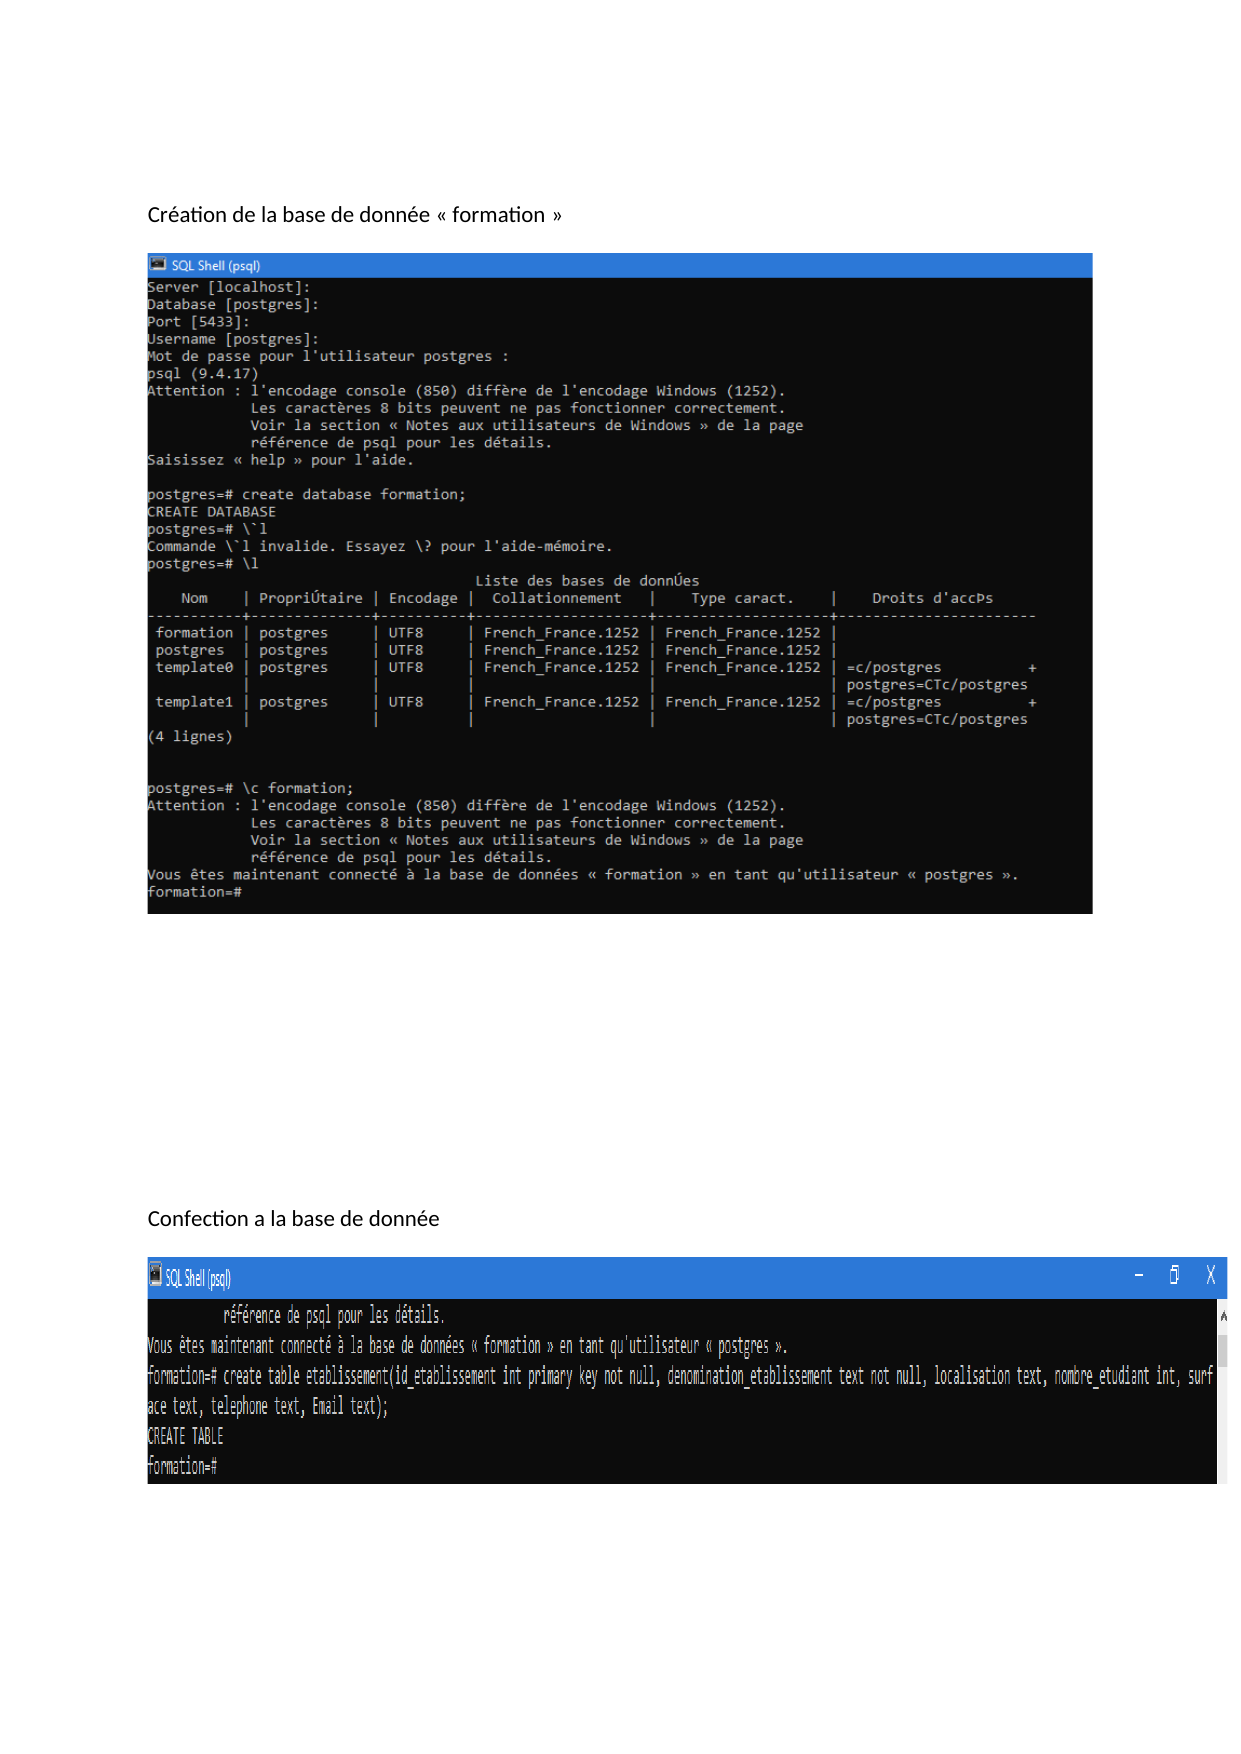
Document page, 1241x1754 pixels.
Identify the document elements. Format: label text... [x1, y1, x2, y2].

picture [147, 1257, 1228, 1484]
picture [147, 253, 1093, 914]
text Création de la base de donnée « formation » [148, 201, 1093, 229]
text Confection a la base de donnée [148, 1204, 1093, 1232]
